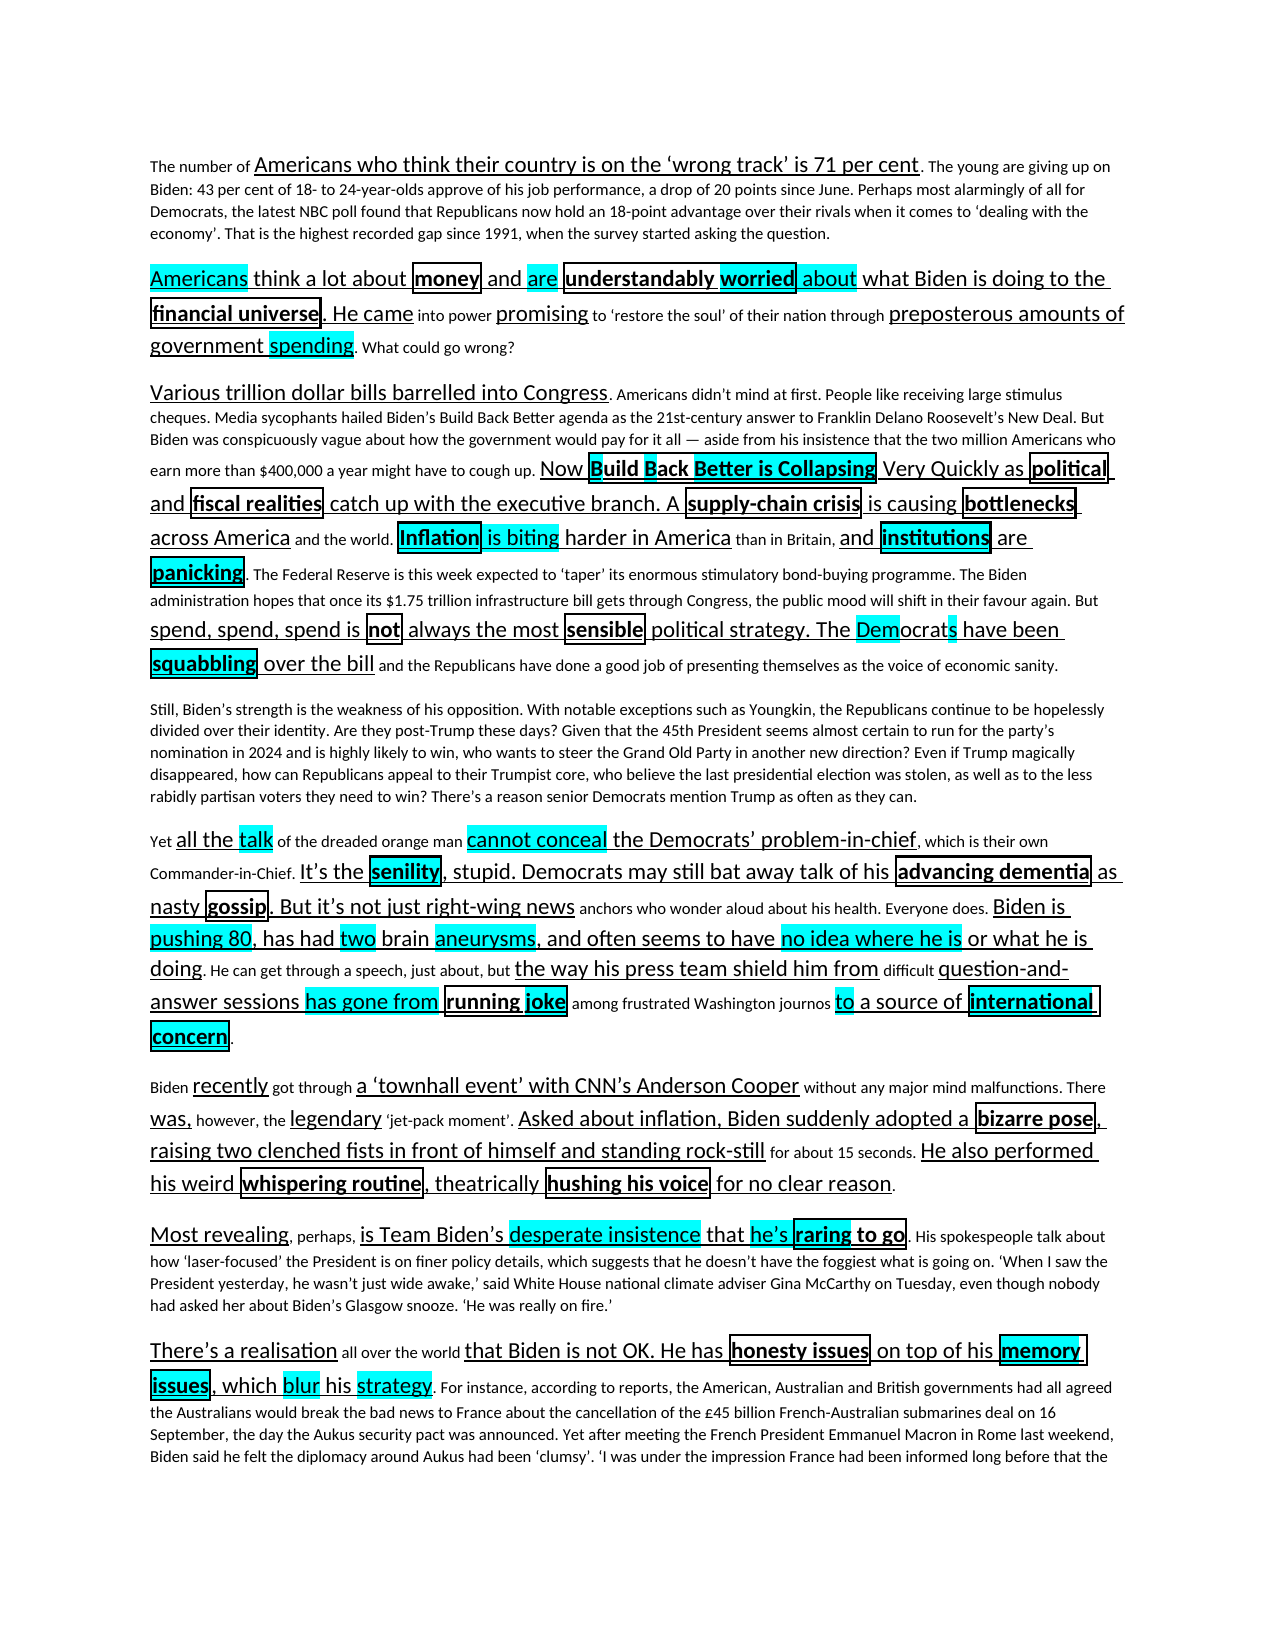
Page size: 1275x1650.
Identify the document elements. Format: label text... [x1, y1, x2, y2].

text Various trillion dollar bills barrelled into Congress. Americans didn’t mind at first. People like receiving large stimulus cheques. Media sycophants hailed Biden’s Build Back Better agenda as the 21st-century answer to Franklin Delano Roosevelt’s New Deal. But Biden was conspicuously vague about how the government would pay for it all — aside from his insistence that the two million Americans who earn more than $400,000 a year might have to cough up. Now Build Back Better is Collapsing Very Quickly as political and fiscal realities catch up with the executive branch. A supply-chain crisis is causing bottlenecks across America and the world. Inflation is biting harder in America than in Britain, and institutions are panicking. The Federal Reserve is this week expected to ‘taper’ its enormous stimulatory bond-buying programme. The Biden administration hopes that once its $1.75 trillion infrastructure bill gets through Congress, the public mood will shift in their favour again. But spend, spend, spend is not always the most sensible political strategy. The Democrats have been squabbling over the bill and the Republicans have done a good job of presenting themselves as the voice of economic sanity. [150, 378, 1125, 679]
text The number of Americans who think their country is on the ‘wrong track’ is 71 per cent. The young are giving up on Biden: 43 per cent of 18- to 24-year-olds approve of his job performance, a drop of 20 points since June. Perhaps most alarmingly of all for Democrats, the latest NBC poll found that Republicans now hold an 18-point advantage over their rivals when it comes to ‘dealing with the economy’. That is the highest recorded gap since 1991, when the survey started asking the question. [150, 150, 1125, 244]
text Biden recently got through a ‘townhall event’ with CNN’s Anderson Cooper without any major mind malfunctions. There was, however, the legendary ‘jet-pack moment’. Asked about inflation, Biden suddenly adopted a bizarre pose, raising two clenched fists in front of himself and standing rock-still for about 15 seconds. He also performed his weird whispering routine, theatrically hushing his voice for no clear reason. [150, 1071, 1125, 1199]
text Most revealing, perhaps, is Team Biden’s desperate insistence that he’s raring to go. His spokespeople talk about how ‘laser-focused’ the President is on finer policy details, which suggests that he doesn’t have the foggiest what is going on. ‘When I saw the President yesterday, he wasn’t just wide awake,’ said White House national climate adviser Gina McCarthy on Tuesday, even though nobody had asked her about Biden’s Glasgow snooze. ‘He was really on fire.’ [150, 1218, 1125, 1316]
text Yet all the talk of the dreaded orange man cannot conceal the Democrats’ problem-in-chief, which is their own Commander-in-Chief. It’s the senility, stupid. Democrats may still bat away talk of his advancing dementia as nasty gossip. But it’s not just right-wing news anchors who wonder aloud about his health. Everyone does. Biden is pushing 80, has had two brain aneurysms, and often seems to have no idea where he is or what he is doing. He can get through a speech, just about, but the way his press team shield him from difficult question-and-answer sessions has gone from running joke among frustrated Washington journos to a source of international concern. [150, 825, 1125, 1052]
text Americans think a lot about money and are understandably worried about what Biden is doing to the financial universe. He came into power promising to ‘restore the soul’ of their nation through preposterous amounts of government spending. What could go wrong? [150, 262, 1125, 359]
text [150, 1334, 1125, 1466]
text Still, Biden’s strength is the weakness of his opposition. With notable exceptions such as Youngkin, the Republicans continue to be hopelessly divided over their identity. Are they post-Trump these days? Given that the 45th President seems almost certain to run for the party’s nomination in 2024 and is highly likely to win, who wants to steer the Grand Old Party in another new direction? Even if Trump magically disappeared, how can Republicans appeal to their Trumpist core, who believe the last presidential election was stolen, as well as to the less rabidly partisan voters they need to win? There’s a reason senior Democrats mention Trump as often as they can. [150, 699, 1125, 807]
